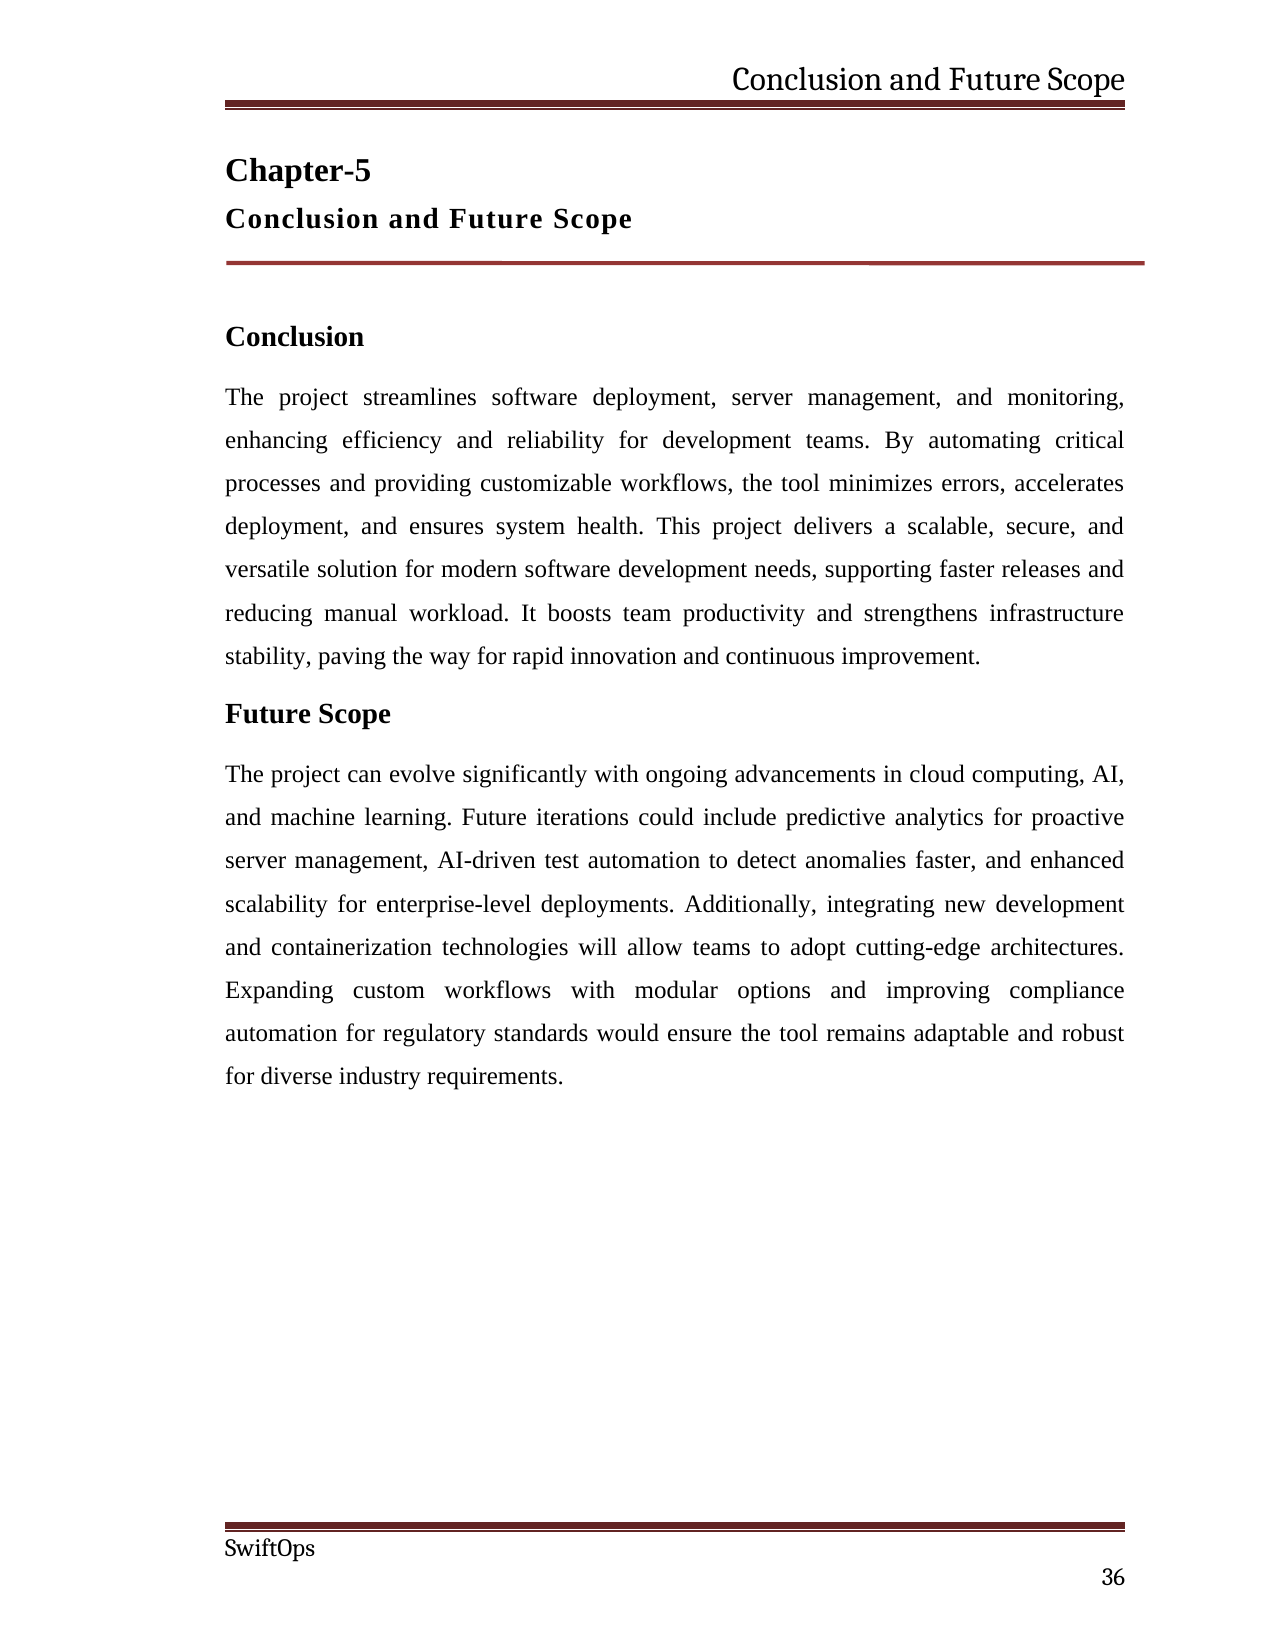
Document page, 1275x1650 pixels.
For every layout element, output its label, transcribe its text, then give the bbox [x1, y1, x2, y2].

text The project streamlines software deployment, server management, and monitoring, enhancing efficiency and reliability for development teams. By automating critical processes and providing customizable workflows, the tool minimizes errors, accelerates deployment, and ensures system health. This project delivers a scalable, secure, and versatile solution for modern software development needs, supporting faster releases and reducing manual workload. It boosts team productivity and strengthens infrastructure stability, paving the way for rapid innovation and continuous improvement. [225, 382, 1125, 669]
text Future Scope [225, 696, 1125, 730]
text Conclusion [225, 319, 1125, 353]
text The project can evolve significantly with ongoing advancements in cloud computing, AI, and machine learning. Future iterations could include predictive analytics for proactive server management, AI-driven test automation to detect anomalies faster, and enhanced scalability for enterprise-level deployments. Additionally, integrating new development and containerization technologies will allow teams to adopt cutting-edge architectures. Expanding custom workflows with modular options and improving compliance automation for regulatory standards would ensure the tool remains adaptable and robust for diverse industry requirements. [225, 759, 1125, 1090]
list Conclusion and Future Scope [225, 201, 1125, 234]
text Chapter-5 [225, 150, 1125, 188]
